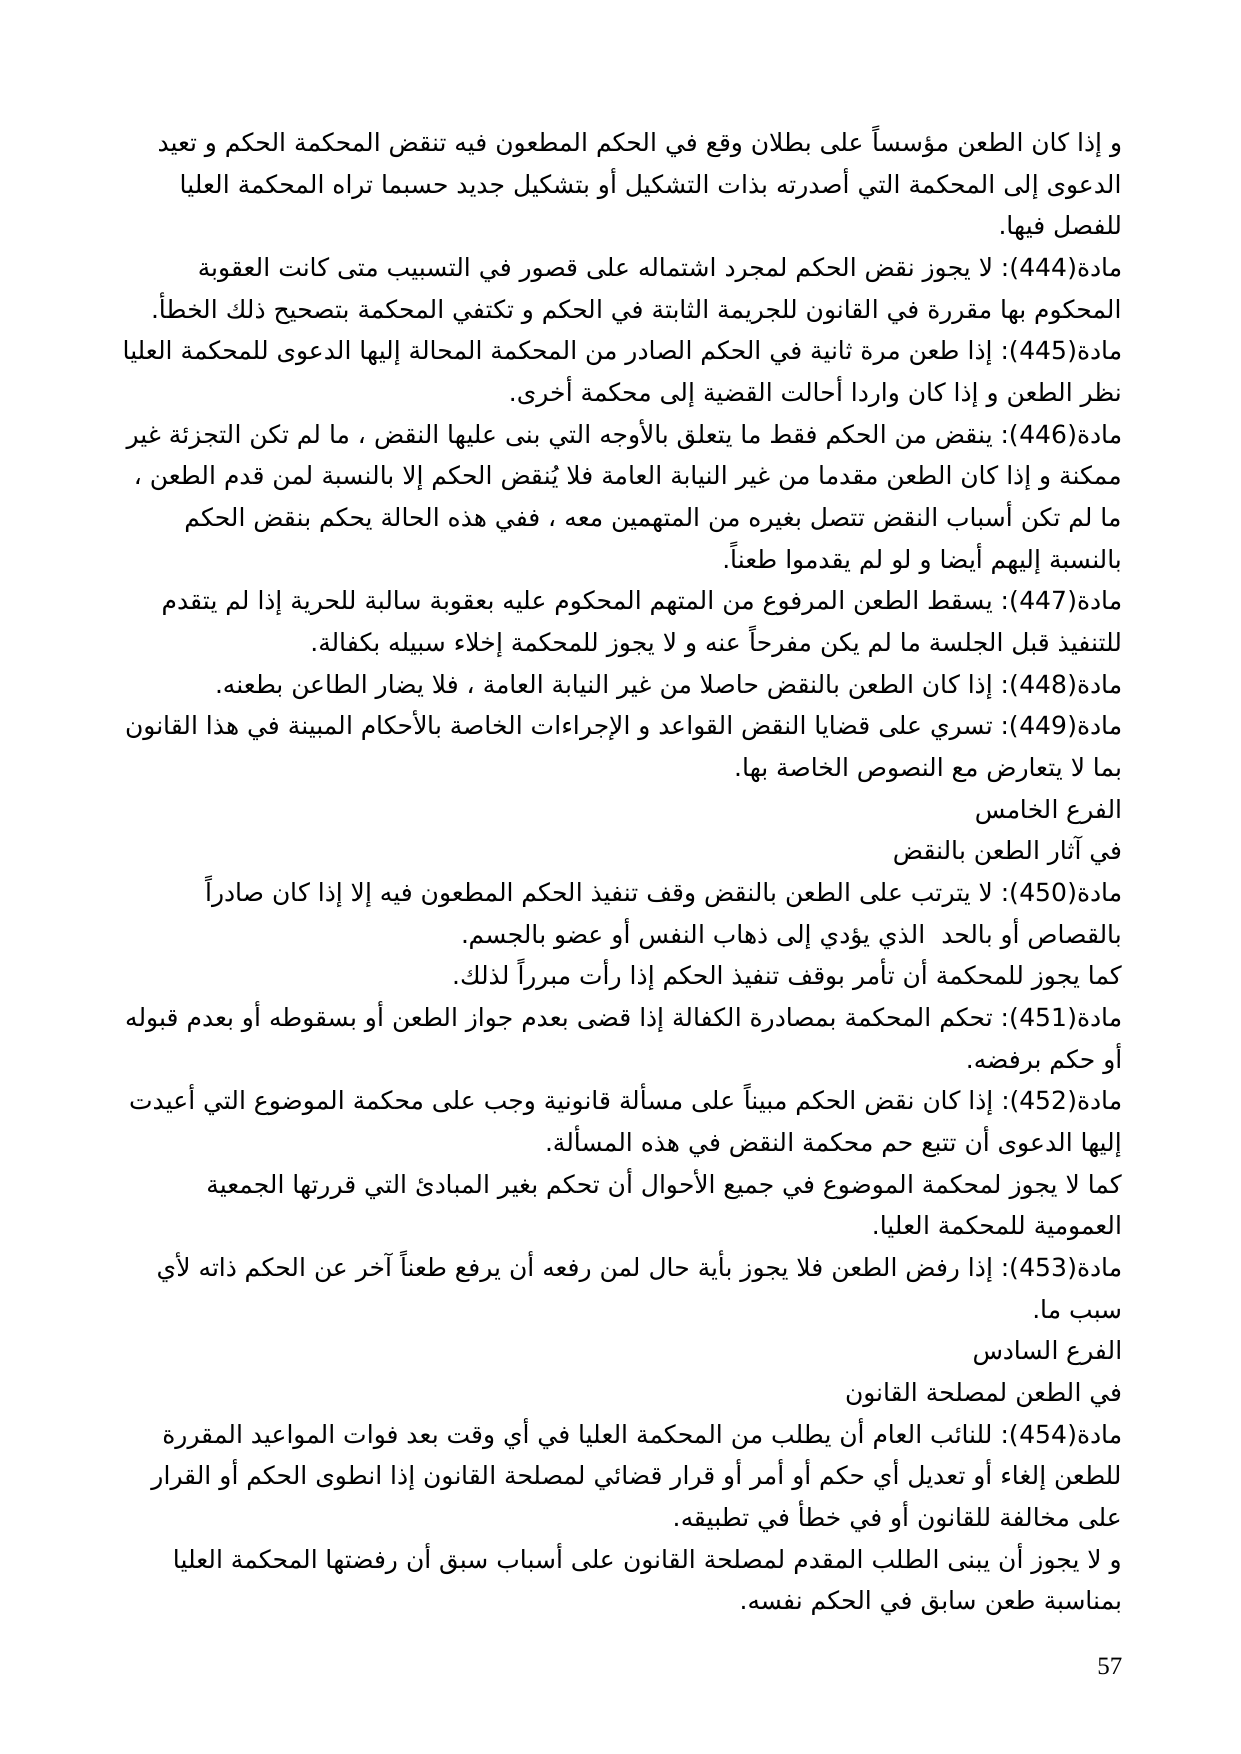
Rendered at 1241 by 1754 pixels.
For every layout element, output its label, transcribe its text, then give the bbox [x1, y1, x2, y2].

text مادة(454): للنائب العام أن يطلب من المحكمة العليا في أي وقت بعد فوات المواعيد المقررة للطعن إلغاء أو تعديل أي حكم أو أمر أو قرار قضائي لمصلحة القانون إذا انطوى الحكم أو القرار على مخالفة للقانون أو في خطأ في تطبيقه. [118, 1410, 1122, 1535]
text مادة(450): لا يترتب على الطعن بالنقض وقف تنفيذ الحكم المطعون فيه إلا إذا كان صادراً بالقصاص أو بالحد الذي يؤدي إلى ذهاب النفس أو عضو بالجسم. [118, 868, 1122, 951]
text مادة(445): إذا طعن مرة ثانية في الحكم الصادر من المحكمة المحالة إليها الدعوى للمحكمة العليا نظر الطعن و إذا كان واردا أحالت القضية إلى محكمة أخرى. [118, 326, 1122, 410]
text و إذا كان الطعن مؤسساً على بطلان وقع في الحكم المطعون فيه تنقض المحكمة الحكم و تعيد الدعوى إلى المحكمة التي أصدرته بذات التشكيل أو بتشكيل جديد حسبما تراه المحكمة العليا للفصل فيها. [118, 118, 1122, 243]
text في الطعن لمصلحة القانون [118, 1368, 1122, 1410]
text الفرع السادس [118, 1326, 1122, 1368]
text مادة(451): تحكم المحكمة بمصادرة الكفالة إذا قضى بعدم جواز الطعن أو بسقوطه أو بعدم قبوله أو حكم برفضه. [118, 993, 1122, 1076]
text مادة(452): إذا كان نقض الحكم مبيناً على مسألة قانونية وجب على محكمة الموضوع التي أعيدت إليها الدعوى أن تتبع حم محكمة النقض في هذه المسألة. [118, 1076, 1122, 1160]
text مادة(444): لا يجوز نقض الحكم لمجرد اشتماله على قصور في التسبيب متى كانت العقوبة المحكوم بها مقررة في القانون للجريمة الثابتة في الحكم و تكتفي المحكمة بتصحيح ذلك الخطأ. [118, 243, 1122, 326]
text كما لا يجوز لمحكمة الموضوع في جميع الأحوال أن تحكم بغير المبادئ التي قررتها الجمعية العمومية للمحكمة العليا. [118, 1160, 1122, 1243]
text مادة(453): إذا رفض الطعن فلا يجوز بأية حال لمن رفعه أن يرفع طعناً آخر عن الحكم ذاته لأي سبب ما. [118, 1243, 1122, 1326]
text مادة(449): تسري على قضايا النقض القواعد و الإجراءات الخاصة بالأحكام المبينة في هذا القانون بما لا يتعارض مع النصوص الخاصة بها. [118, 701, 1122, 785]
text الفرع الخامس [118, 785, 1122, 826]
text مادة(447): يسقط الطعن المرفوع من المتهم المحكوم عليه بعقوبة سالبة للحرية إذا لم يتقدم للتنفيذ قبل الجلسة ما لم يكن مفرحاً عنه و لا يجوز للمحكمة إخلاء سبيله بكفالة. [118, 576, 1122, 660]
text و لا يجوز أن يبنى الطلب المقدم لمصلحة القانون على أسباب سبق أن رفضتها المحكمة العليا بمناسبة طعن سابق في الحكم نفسه. [118, 1535, 1122, 1618]
text كما يجوز للمحكمة أن تأمر بوقف تنفيذ الحكم إذا رأت مبرراً لذلك. [118, 951, 1122, 993]
text مادة(446): ينقض من الحكم فقط ما يتعلق بالأوجه التي بنى عليها النقض ، ما لم تكن التجزئة غير ممكنة و إذا كان الطعن مقدما من غير النيابة العامة فلا يُنقض الحكم إلا بالنسبة لمن قدم الطعن ، ما لم تكن أسباب النقض تتصل بغيره من المتهمين معه ، ففي هذه الحالة يحكم بنقض الحكم بالنسبة إليهم أيضا و لو لم يقدموا طعناً. [118, 410, 1122, 576]
text مادة(448): إذا كان الطعن بالنقض حاصلا من غير النيابة العامة ، فلا يضار الطاعن بطعنه. [118, 660, 1122, 701]
text في آثار الطعن بالنقض [118, 826, 1122, 868]
